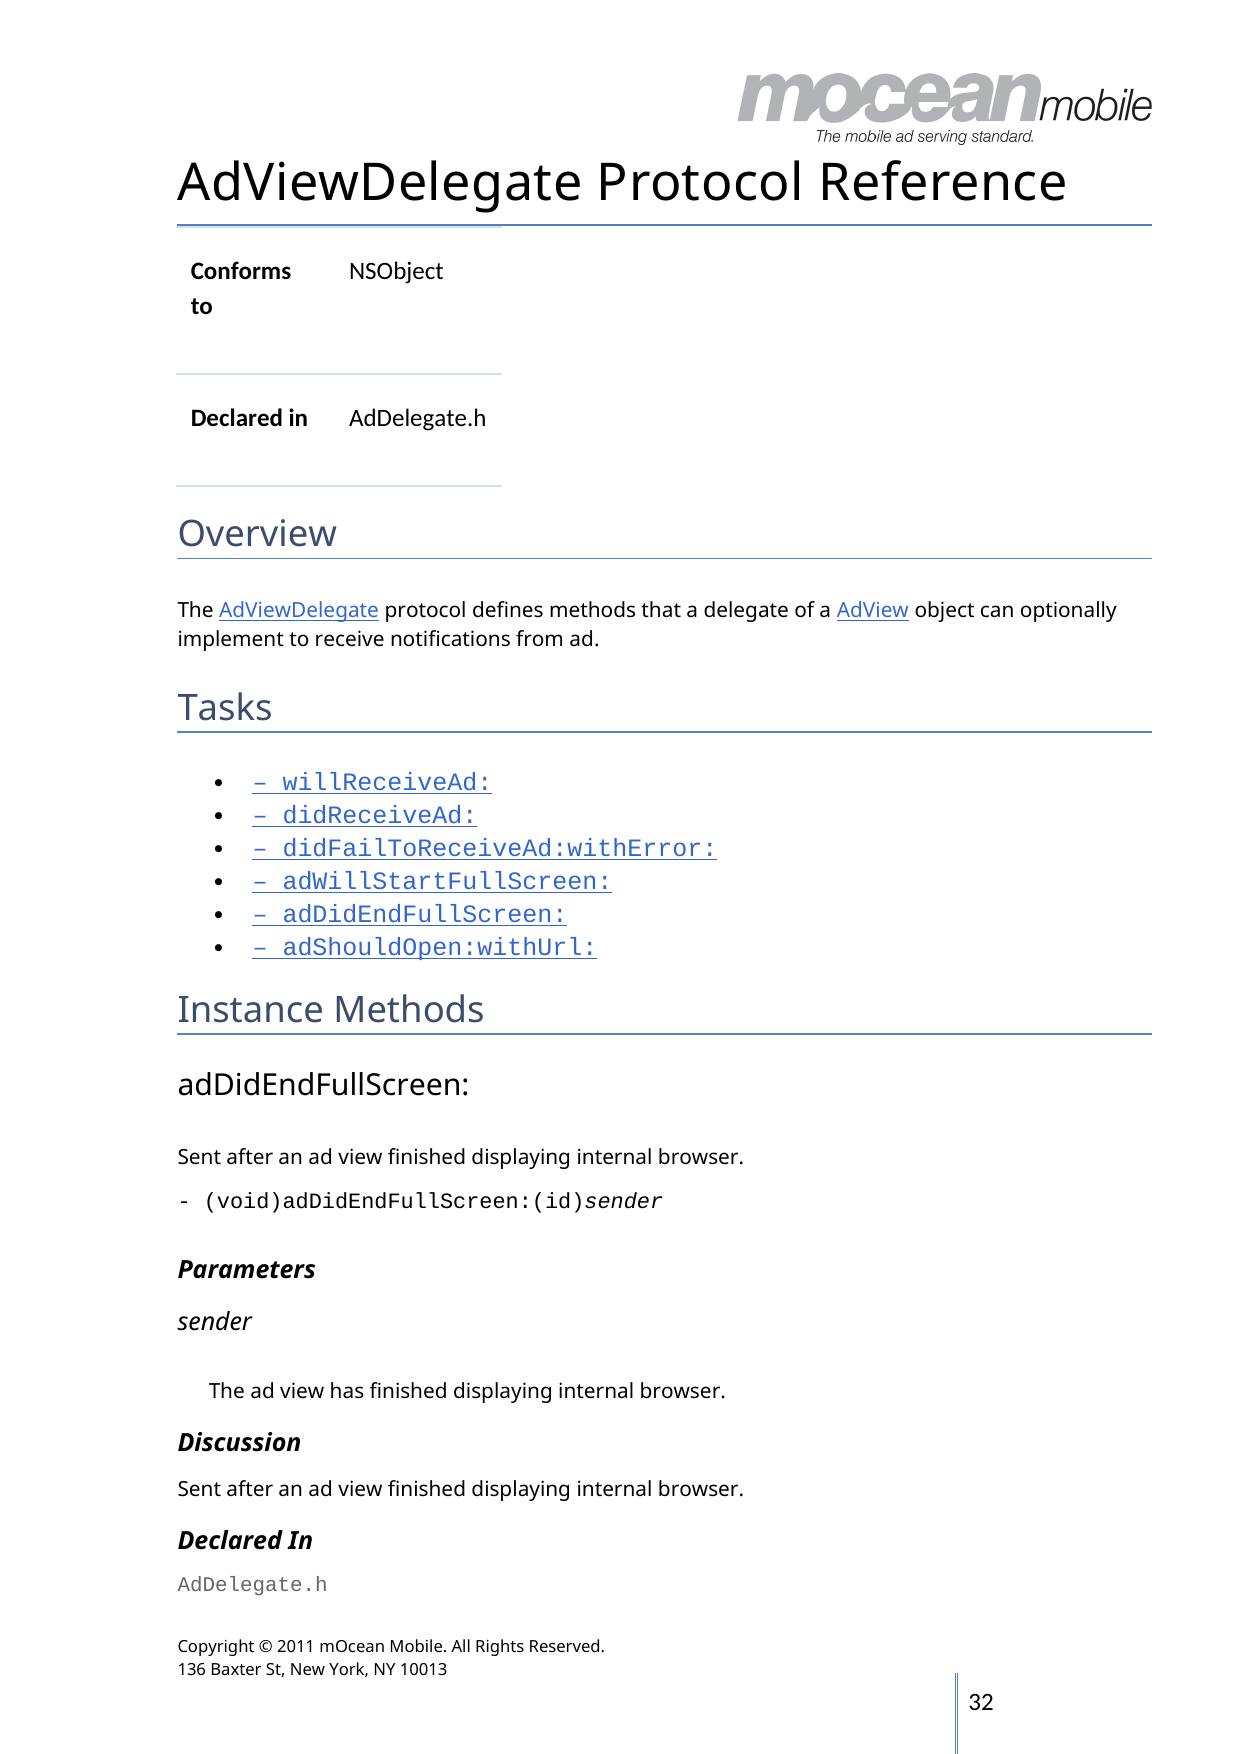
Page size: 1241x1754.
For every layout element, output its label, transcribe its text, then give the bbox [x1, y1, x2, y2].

table_header Conforms to [176, 228, 334, 373]
subtitle Tasks [177, 682, 1152, 731]
text The AdViewDelegate protocol defines methods that a delegate of a AdView object can optionally implement to receive notifications from ad. [177, 596, 1152, 652]
subtitle AdViewDelegate Protocol Reference [177, 145, 1152, 224]
list – adWillStartFullScreen: [215, 868, 1152, 897]
list – didFailToReceiveAd:withError: [215, 836, 1152, 864]
table_cell AdDelegate.h [334, 375, 502, 485]
subtitle Parameters [177, 1252, 1152, 1286]
subtitle Instance Methods [177, 984, 1152, 1033]
text Sent after an ad view finished displaying internal browser. [177, 1142, 1152, 1170]
subtitle Overview [177, 508, 1152, 558]
text AdDelegate.h [177, 1574, 1152, 1598]
list – adShouldOpen:withUrl: [215, 934, 1152, 963]
subtitle adDidEndFullScreen: [177, 1063, 1152, 1104]
list – didReceiveAd: [215, 802, 1152, 831]
table_header NSObject [334, 228, 502, 373]
table_cell Declared in [176, 375, 334, 485]
text Sent after an ad view finished displaying internal browser. [177, 1474, 1152, 1502]
subtitle Declared In [177, 1522, 1152, 1556]
list – willReceiveAd: [215, 769, 1152, 798]
text The ad view has finished displaying internal browser. [177, 1376, 1152, 1405]
subtitle Discussion [177, 1425, 1152, 1459]
picture [737, 73, 1152, 145]
text sender [177, 1304, 1152, 1338]
list – adDidEndFullScreen: [215, 902, 1152, 930]
text - (void)adDidEndFullScreen:(id)sender [177, 1190, 1152, 1215]
